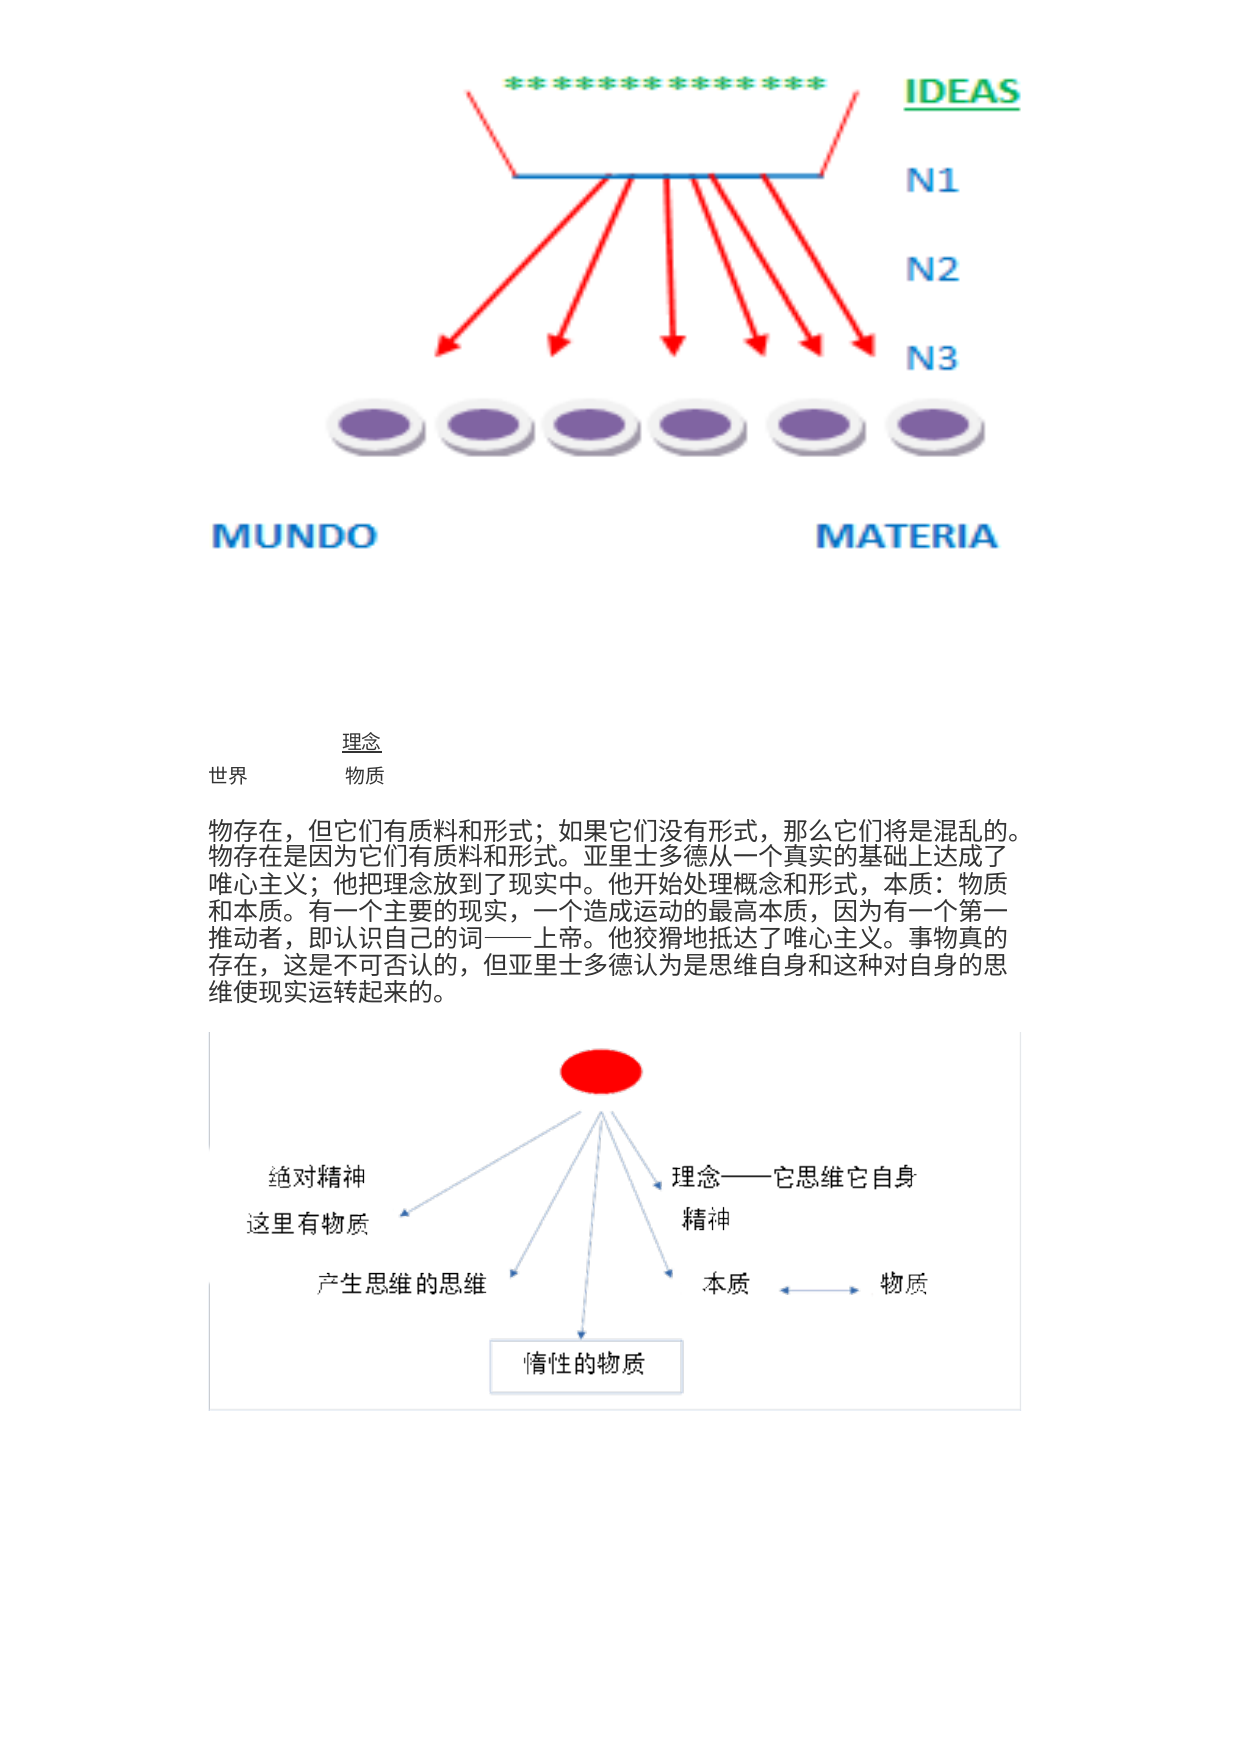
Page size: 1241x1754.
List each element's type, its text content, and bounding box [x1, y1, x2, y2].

text 理念 [208, 727, 999, 756]
text 物存在，但它们有质料和形式；如果它们没有形式，那么它们将是混乱的。物存在是因为它们有质料和形式。亚里士多德从一个真实的基础上达成了唯心主义；他把理念放到了现实中。他开始处理概念和形式，本质：物质和本质。有一个主要的现实，一个造成运动的最高本质，因为有一个第一推动者，即认识自己的词——上帝。他狡猾地抵达了唯心主义。事物真的存在，这是不可否认的，但亚里士多德认为是思维自身和这种对自身的思维使现实运转起来的。 [208, 819, 1027, 1009]
picture [208, 1032, 1022, 1411]
picture [208, 57, 1037, 580]
text 世界 物质 [208, 760, 999, 789]
